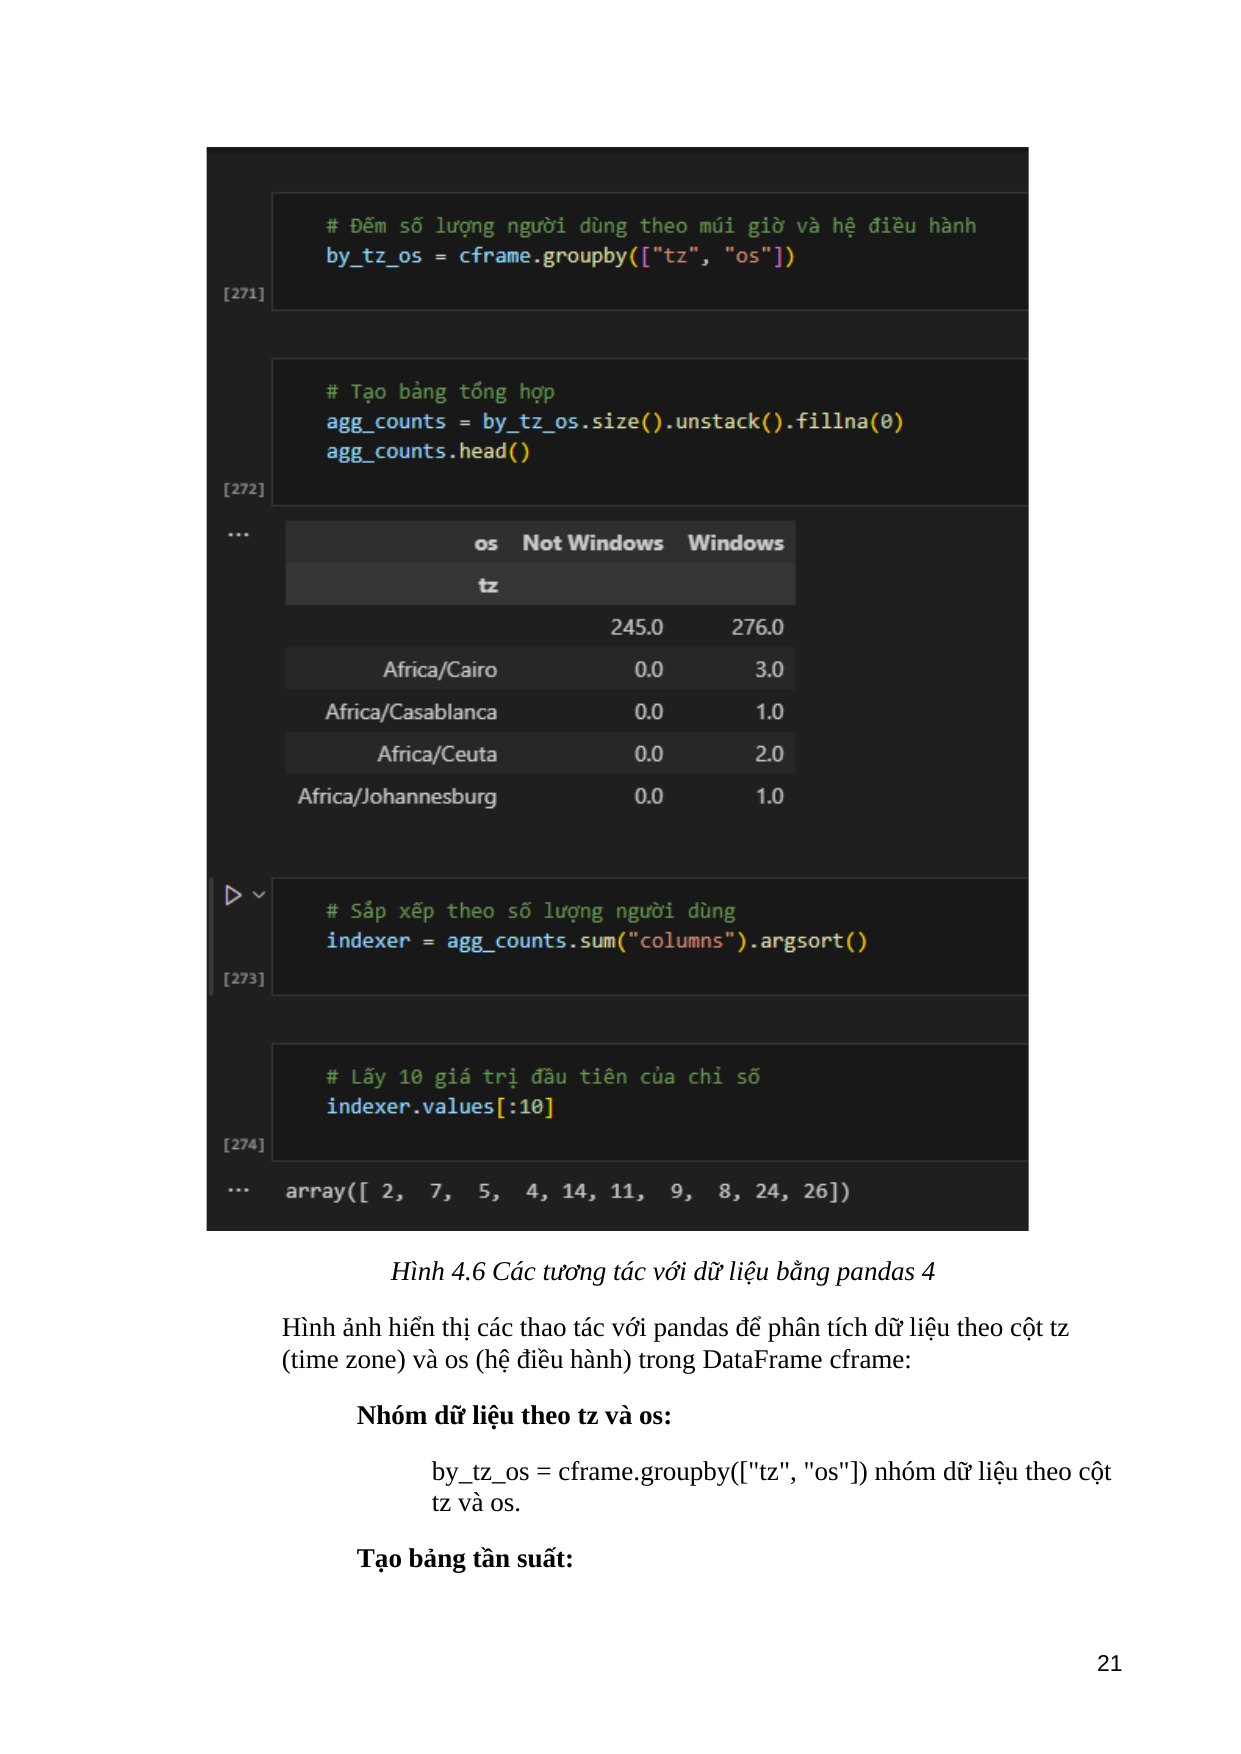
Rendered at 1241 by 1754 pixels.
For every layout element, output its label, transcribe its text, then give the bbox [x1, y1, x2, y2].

text Hình 4.6 Các tương tác với dữ liệu bằng pandas 4 [207, 1255, 1122, 1287]
text by_tz_os = cframe.groupby(["tz", "os"]) nhóm dữ liệu theo cột tz và os. [432, 1455, 1122, 1517]
text Tạo bảng tần suất: [357, 1542, 1122, 1573]
text Hình ảnh hiển thị các thao tác với pandas để phân tích dữ liệu theo cột tz (time zone) và os (hệ điều hành) trong DataFrame cframe: [282, 1312, 1122, 1374]
text Nhóm dữ liệu theo tz và os: [357, 1399, 1122, 1430]
picture [206, 147, 1029, 1231]
